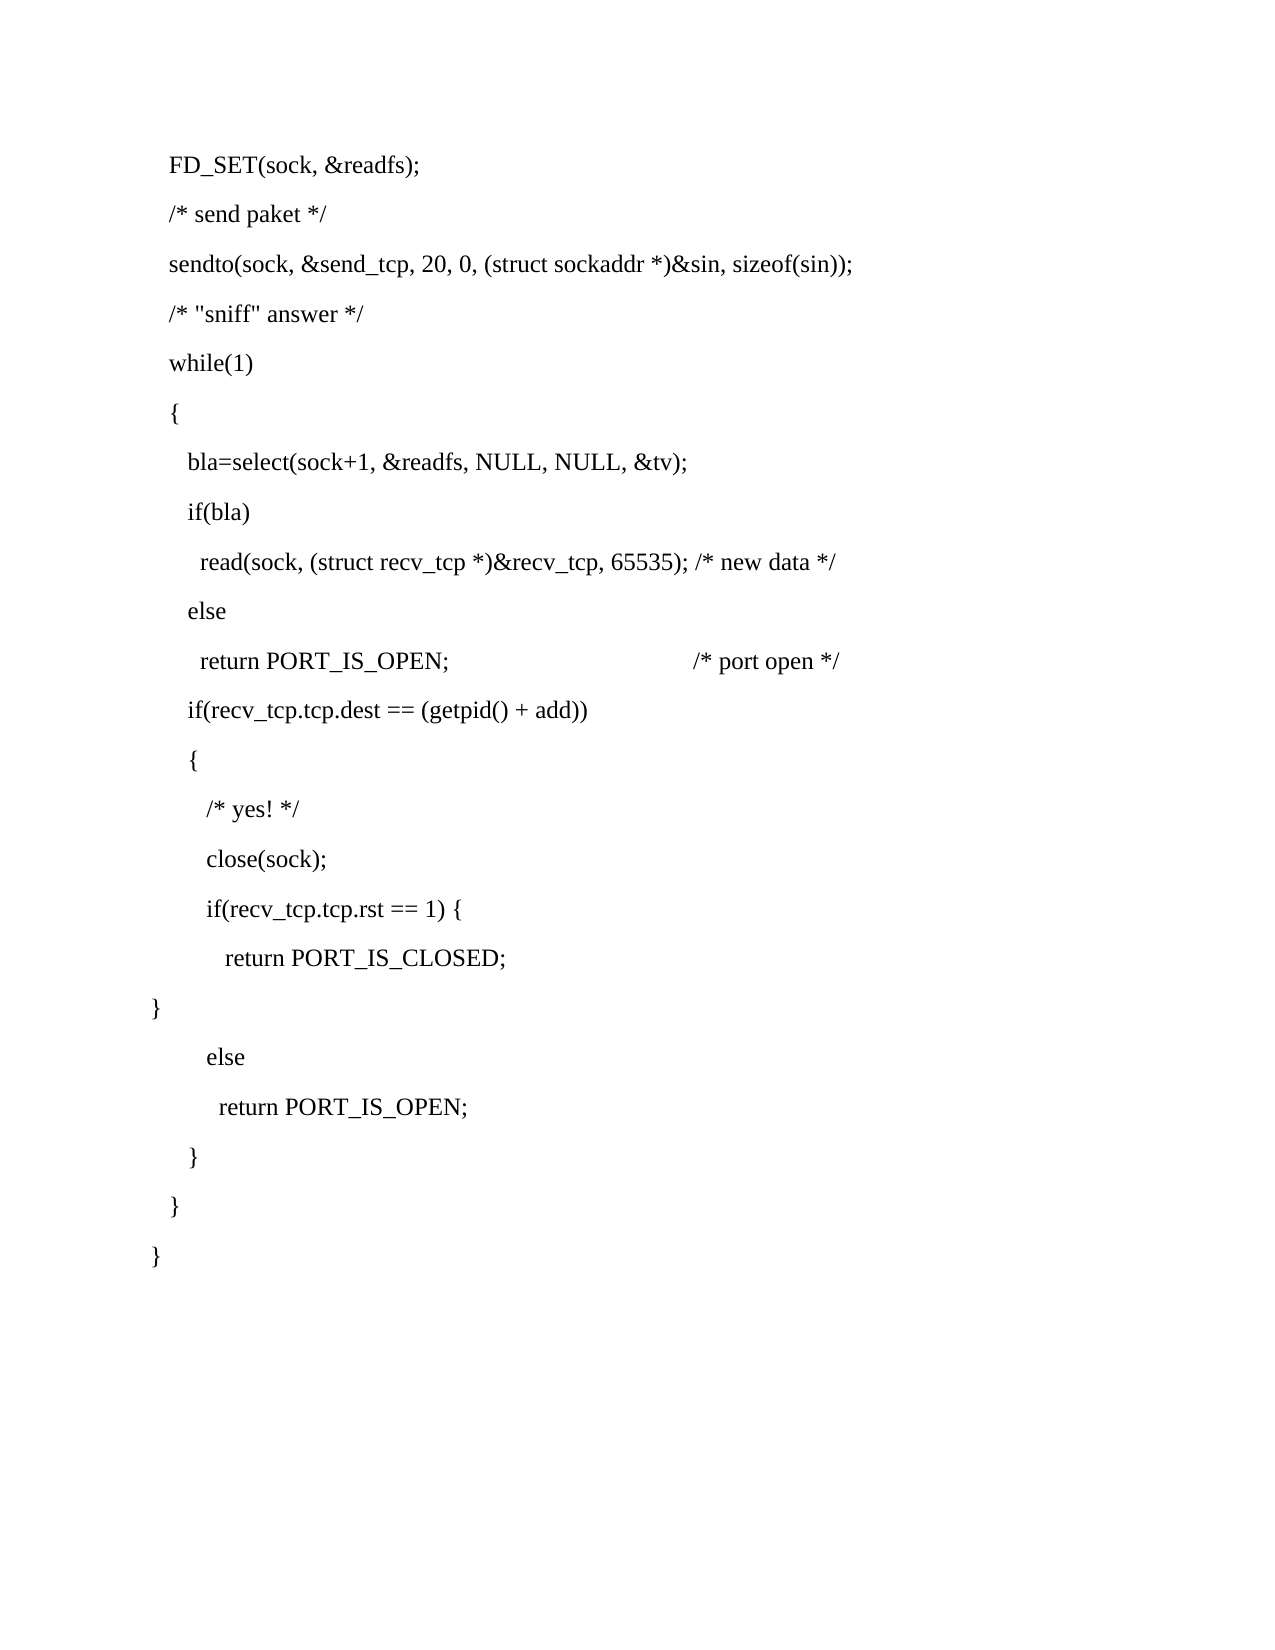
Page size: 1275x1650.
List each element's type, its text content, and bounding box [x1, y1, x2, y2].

text return PORT_IS_CLOSED; [150, 943, 1125, 972]
text FD_SET(sock, &readfs); [150, 150, 1125, 179]
text if(bla) [150, 497, 1125, 526]
text return PORT_IS_OPEN; [150, 1092, 1125, 1121]
text close(sock); [150, 844, 1125, 873]
text else [150, 1042, 1125, 1071]
text read(sock, (struct recv_tcp *)&recv_tcp, 65535); /* new data */ [150, 547, 1125, 575]
text { [150, 745, 1125, 774]
text while(1) [150, 348, 1125, 377]
text if(recv_tcp.tcp.rst == 1) { [150, 894, 1125, 922]
text /* "sniff" answer */ [150, 299, 1125, 327]
text else [150, 596, 1125, 625]
text } [150, 993, 1125, 1022]
text bla=select(sock+1, &readfs, NULL, NULL, &tv); [150, 447, 1125, 476]
text sendto(sock, &send_tcp, 20, 0, (struct sockaddr *)&sin, sizeof(sin)); [150, 249, 1125, 278]
text if(recv_tcp.tcp.dest == (getpid() + add)) [150, 695, 1125, 724]
text } [150, 1241, 1125, 1269]
text } [150, 1191, 1125, 1220]
text return PORT_IS_OPEN; /* port open */ [150, 646, 1125, 674]
text /* yes! */ [150, 794, 1125, 823]
text /* send paket */ [150, 199, 1125, 228]
text { [150, 398, 1125, 427]
text } [150, 1142, 1125, 1170]
